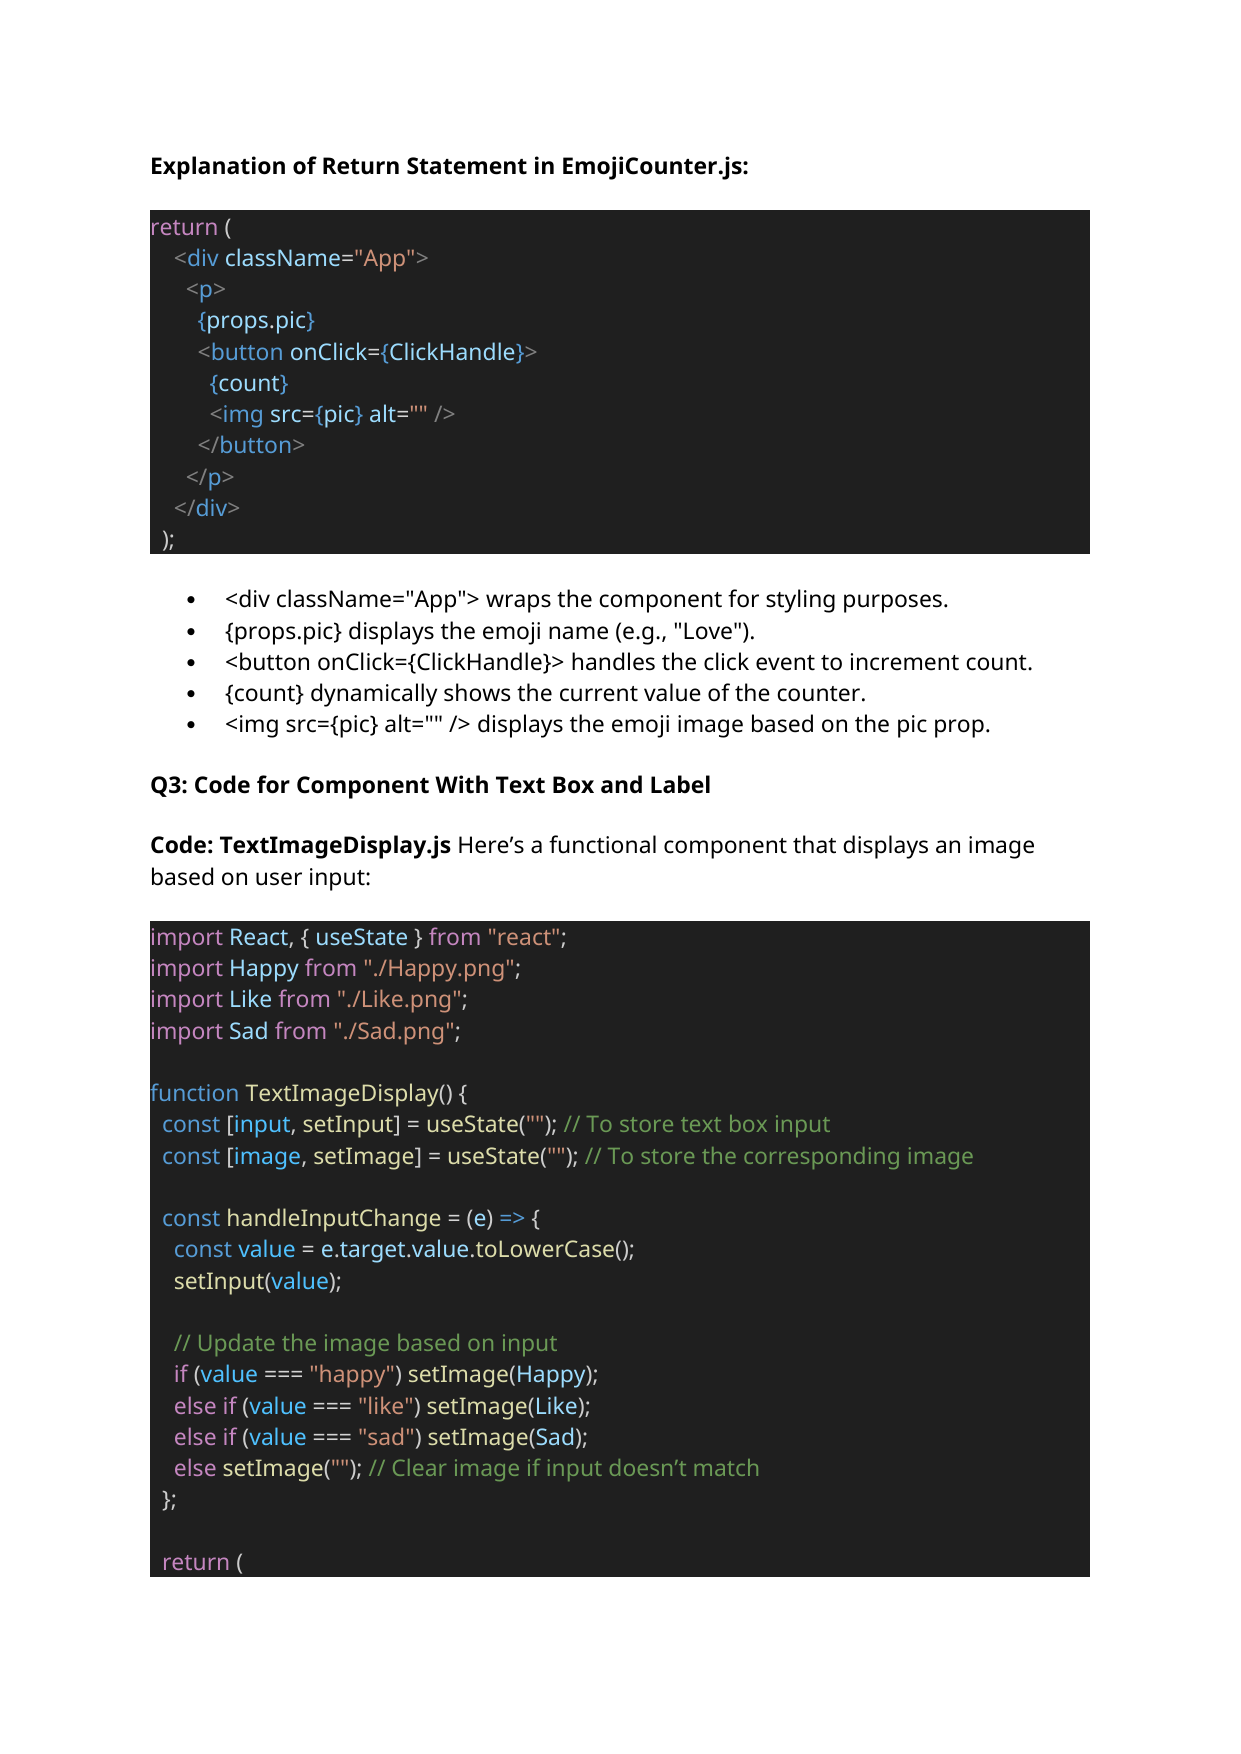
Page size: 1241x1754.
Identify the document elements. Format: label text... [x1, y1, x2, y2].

list {count} dynamically shows the current value of the counter. [187, 677, 1090, 708]
text const value = e.target.value.toLowerCase(); [150, 1233, 1090, 1264]
text ); [150, 523, 1090, 554]
text <button onClick={ClickHandle}> [150, 335, 1090, 367]
text import Like from "./Like.png"; [150, 983, 1090, 1014]
text const handleInputChange = (e) => { [150, 1202, 1090, 1233]
text <div className="App"> [150, 242, 1090, 273]
text else if (value === "like") setImage(Like); [150, 1389, 1090, 1421]
text // Update the image based on input [150, 1327, 1090, 1358]
list {props.pic} displays the emoji name (e.g., "Love"). [187, 614, 1090, 646]
list <div className="App"> wraps the component for styling purposes. [187, 583, 1090, 614]
text return ( [150, 210, 1090, 242]
text </button> [150, 429, 1090, 460]
text import Sad from "./Sad.png"; [150, 1014, 1090, 1046]
text </div> [150, 492, 1090, 523]
text <p> [150, 273, 1090, 304]
text if (value === "happy") setImage(Happy); [150, 1358, 1090, 1389]
text else if (value === "sad") setImage(Sad); [150, 1421, 1090, 1452]
text function TextImageDisplay() { [150, 1077, 1090, 1108]
text Q3: Code for Component With Text Box and Label [150, 769, 1090, 800]
text else setImage(""); // Clear image if input doesn’t match [150, 1452, 1090, 1483]
text setInput(value); [150, 1264, 1090, 1296]
text const [image, setImage] = useState(""); // To store the corresponding image [150, 1139, 1090, 1171]
text import Happy from "./Happy.png"; [150, 952, 1090, 983]
text </p> [150, 460, 1090, 492]
list <img src={pic} alt="" /> displays the emoji image based on the pic prop. [187, 708, 1090, 739]
text {count} [150, 367, 1090, 398]
text }; [150, 1483, 1090, 1514]
text <img src={pic} alt="" /> [150, 398, 1090, 429]
text Code: TextImageDisplay.js Here’s a functional component that displays an image based on user input: [150, 829, 1090, 892]
text import React, { useState } from "react"; [150, 921, 1090, 952]
text return ( [150, 1546, 1090, 1577]
text const [input, setInput] = useState(""); // To store text box input [150, 1108, 1090, 1139]
list <button onClick={ClickHandle}> handles the click event to increment count. [187, 646, 1090, 677]
text {props.pic} [150, 304, 1090, 335]
text Explanation of Return Statement in EmojiCounter.js: [150, 150, 1090, 181]
